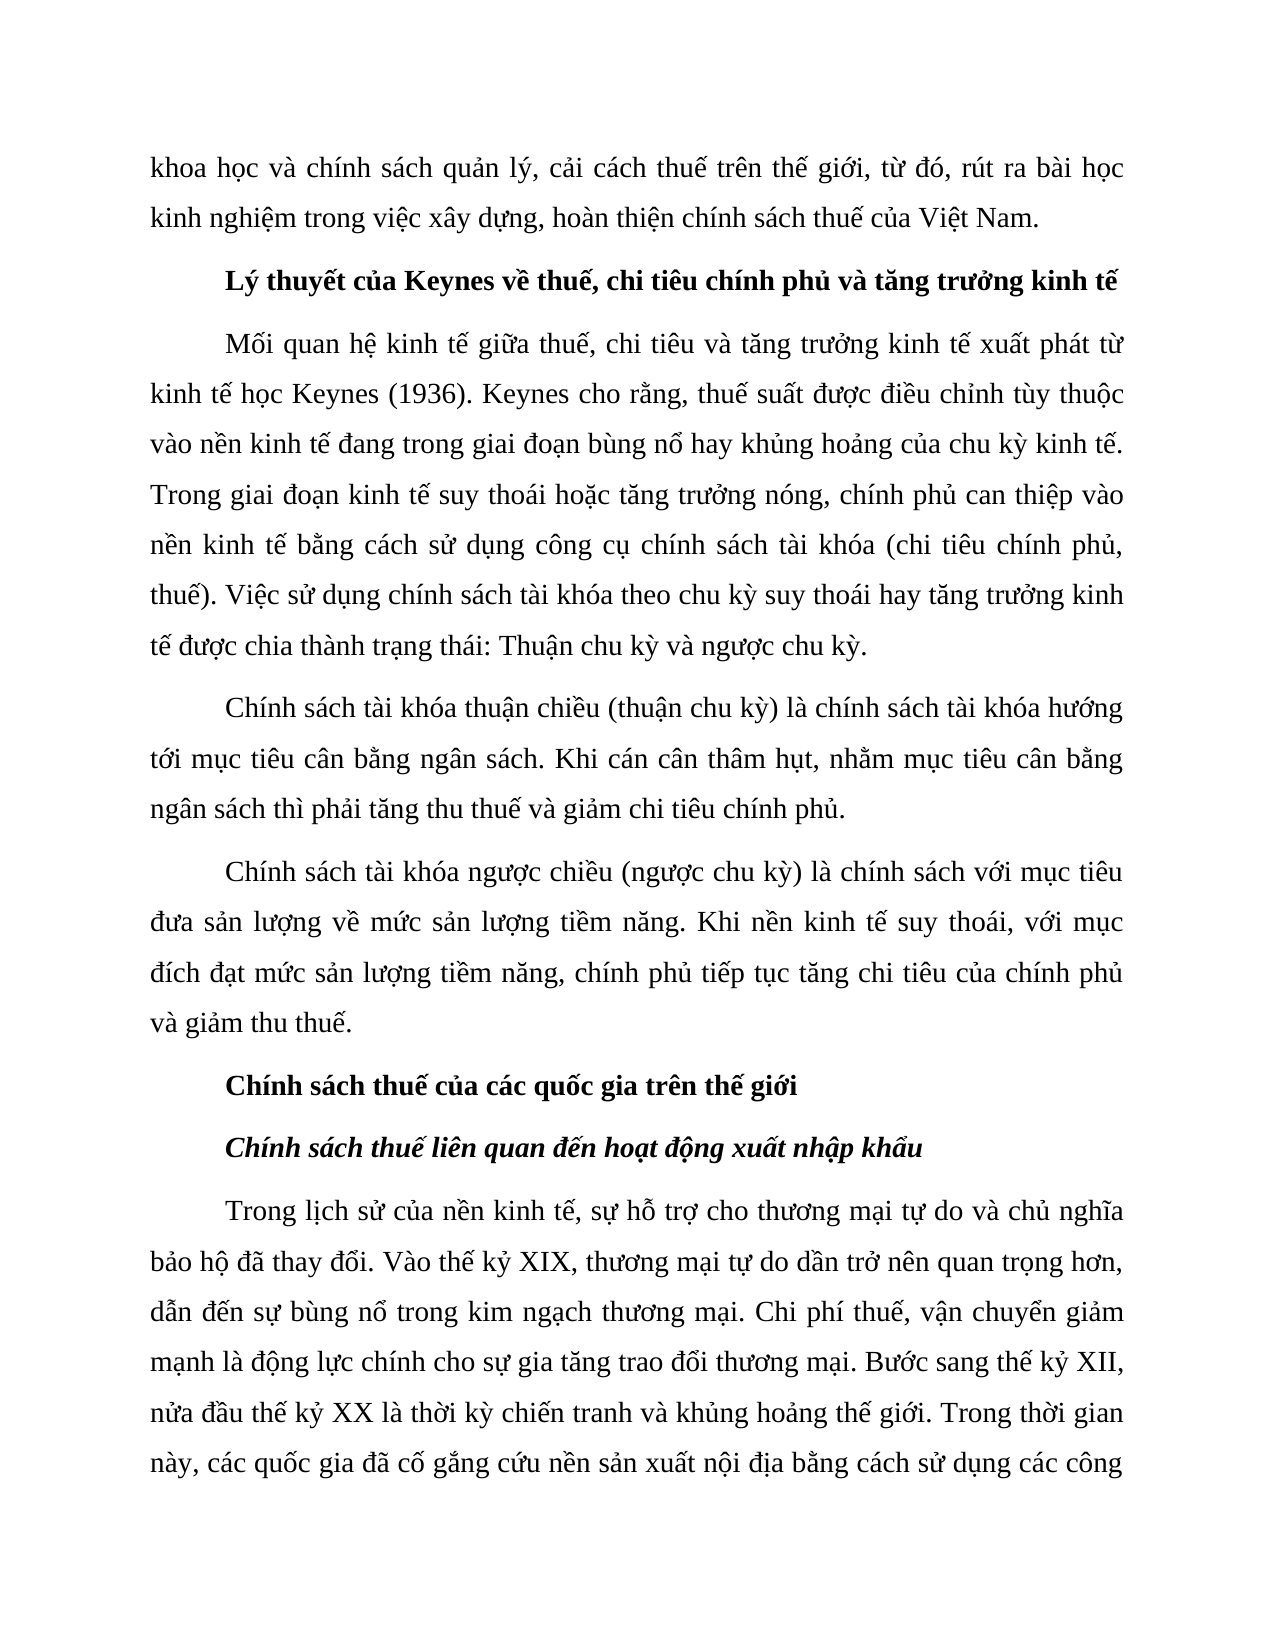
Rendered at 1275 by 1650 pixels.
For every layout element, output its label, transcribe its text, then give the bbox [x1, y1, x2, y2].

text Chính sách thuế của các quốc gia trên thế giới [150, 1068, 1125, 1101]
text Lý thuyết của Keynes về thuế, chi tiêu chính phủ và tăng trưởng kinh tế [150, 263, 1125, 297]
text Chính sách thuế liên quan đến hoạt động xuất nhập khẩu [150, 1131, 1125, 1164]
text Mối quan hệ kinh tế giữa thuế, chi tiêu và tăng trưởng kinh tế xuất phát từ kinh tế học Keynes (1936). Keynes cho rằng, thuế suất được điều chỉnh tùy thuộc vào nền kinh tế đang trong giai đoạn bùng nổ hay khủng hoảng của chu kỳ kinh tế. Trong giai đoạn kinh tế suy thoái hoặc tăng trưởng nóng, chính phủ can thiệp vào nền kinh tế bằng cách sử dụng công cụ chính sách tài khóa (chi tiêu chính phủ, thuế). Việc sử dụng chính sách tài khóa theo chu kỳ suy thoái hay tăng trưởng kinh tế được chia thành trạng thái: Thuận chu kỳ và ngược chu kỳ. [150, 326, 1125, 661]
text Chính sách tài khóa ngược chiều (ngược chu kỳ) là chính sách với mục tiêu đưa sản lượng về mức sản lượng tiềm năng. Khi nền kinh tế suy thoái, với mục đích đạt mức sản lượng tiềm năng, chính phủ tiếp tục tăng chi tiêu của chính phủ và giảm thu thuế. [150, 854, 1125, 1038]
text Chính sách tài khóa thuận chiều (thuận chu kỳ) là chính sách tài khóa hướng tới mục tiêu cân bằng ngân sách. Khi cán cân thâm hụt, nhằm mục tiêu cân bằng ngân sách thì phải tăng thu thuế và giảm chi tiêu chính phủ. [150, 691, 1125, 825]
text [150, 1193, 1125, 1478]
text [150, 150, 1125, 234]
